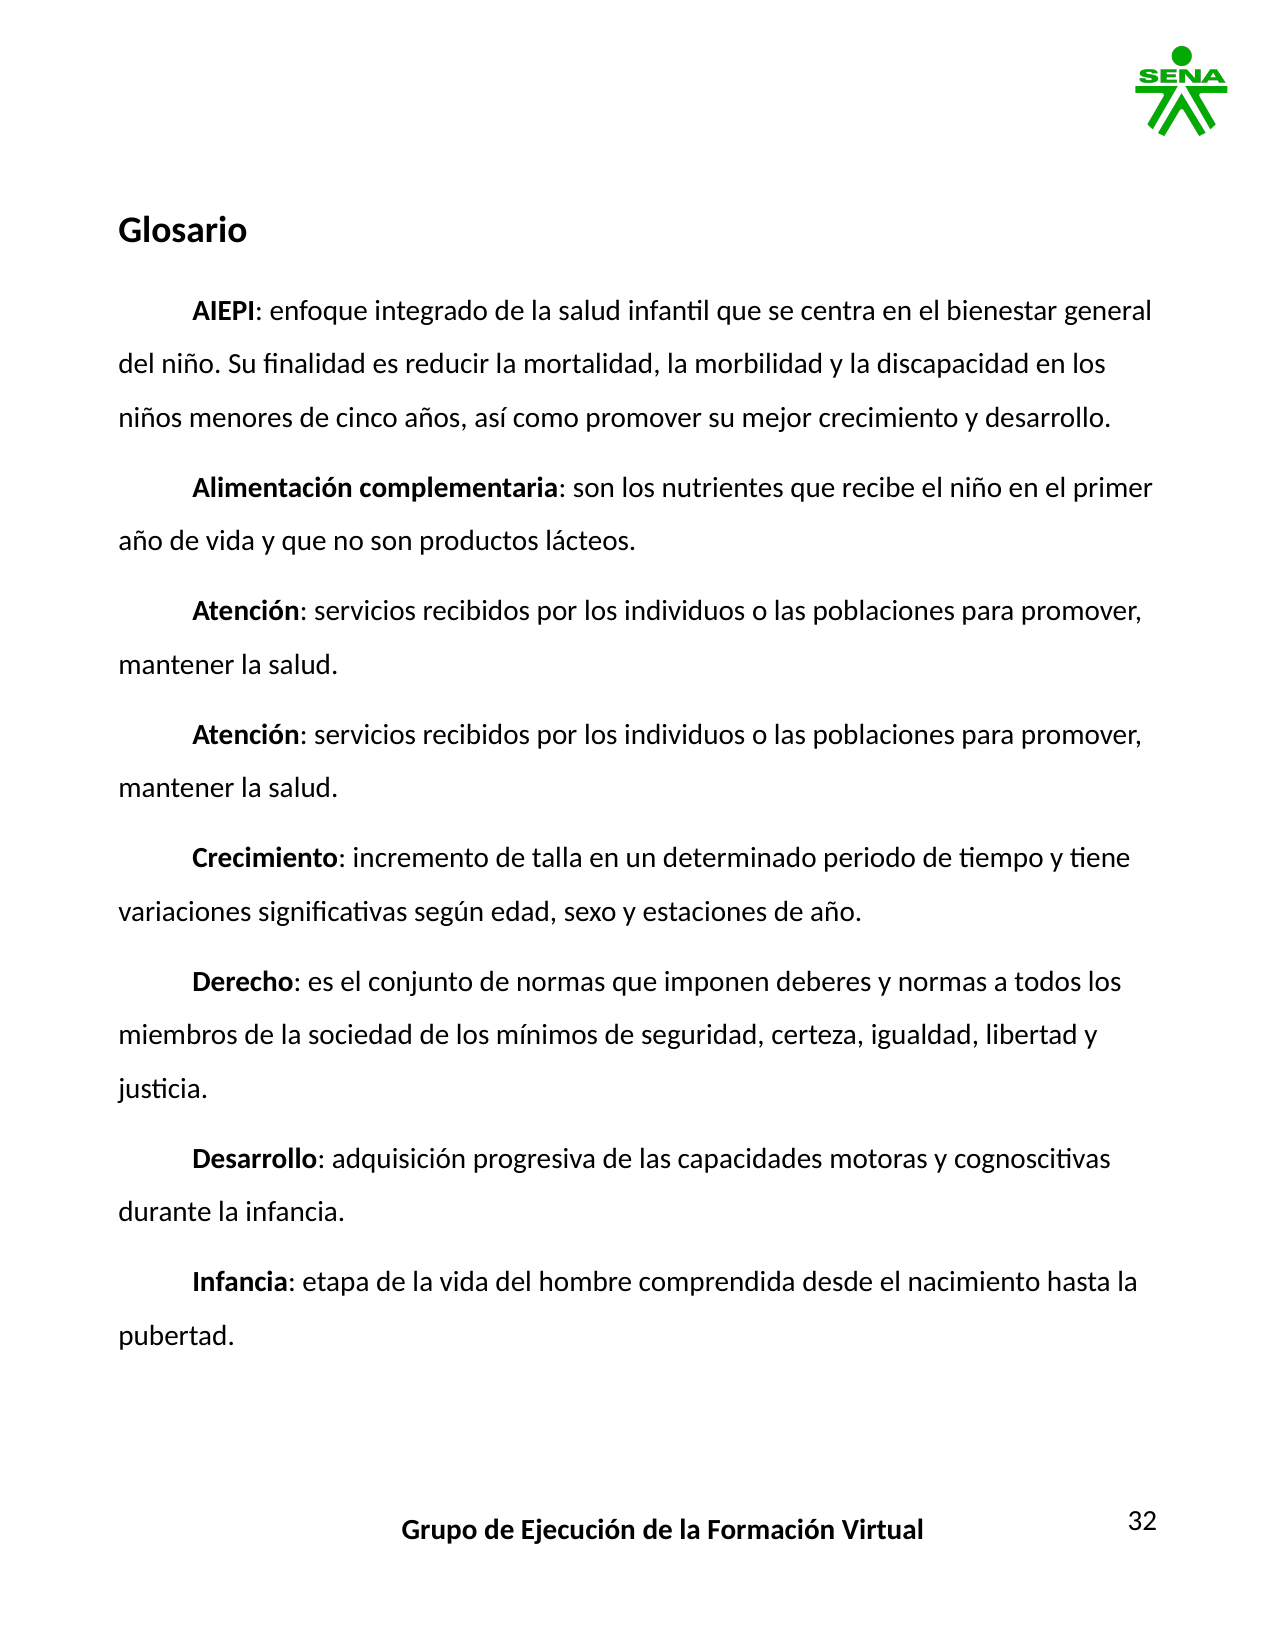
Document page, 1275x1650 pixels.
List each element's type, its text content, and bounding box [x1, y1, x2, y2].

picture [1135, 46, 1228, 136]
text Atención: servicios recibidos por los individuos o las poblaciones para promover, mantener la salud. [118, 592, 1157, 681]
text Glosario [118, 206, 1157, 252]
text Infancia: etapa de la vida del hombre comprendida desde el nacimiento hasta la pubertad. [118, 1263, 1157, 1352]
text AIEPI: enfoque integrado de la salud infantil que se centra en el bienestar general del niño. Su finalidad es reducir la mortalidad, la morbilidad y la discapacidad en los niños menores de cinco años, así como promover su mejor crecimiento y desarrollo. [118, 292, 1157, 434]
text Alimentación complementaria: son los nutrientes que recibe el niño en el primer año de vida y que no son productos lácteos. [118, 469, 1157, 558]
text Derecho: es el conjunto de normas que imponen deberes y normas a todos los miembros de la sociedad de los mínimos de seguridad, certeza, igualdad, libertad y justicia. [118, 963, 1157, 1105]
text Desarrollo: adquisición progresiva de las capacidades motoras y cognoscitivas durante la infancia. [118, 1140, 1157, 1229]
text Atención: servicios recibidos por los individuos o las poblaciones para promover, mantener la salud. [118, 716, 1157, 805]
text Crecimiento: incremento de talla en un determinado periodo de tiempo y tiene variaciones significativas según edad, sexo y estaciones de año. [118, 839, 1157, 928]
